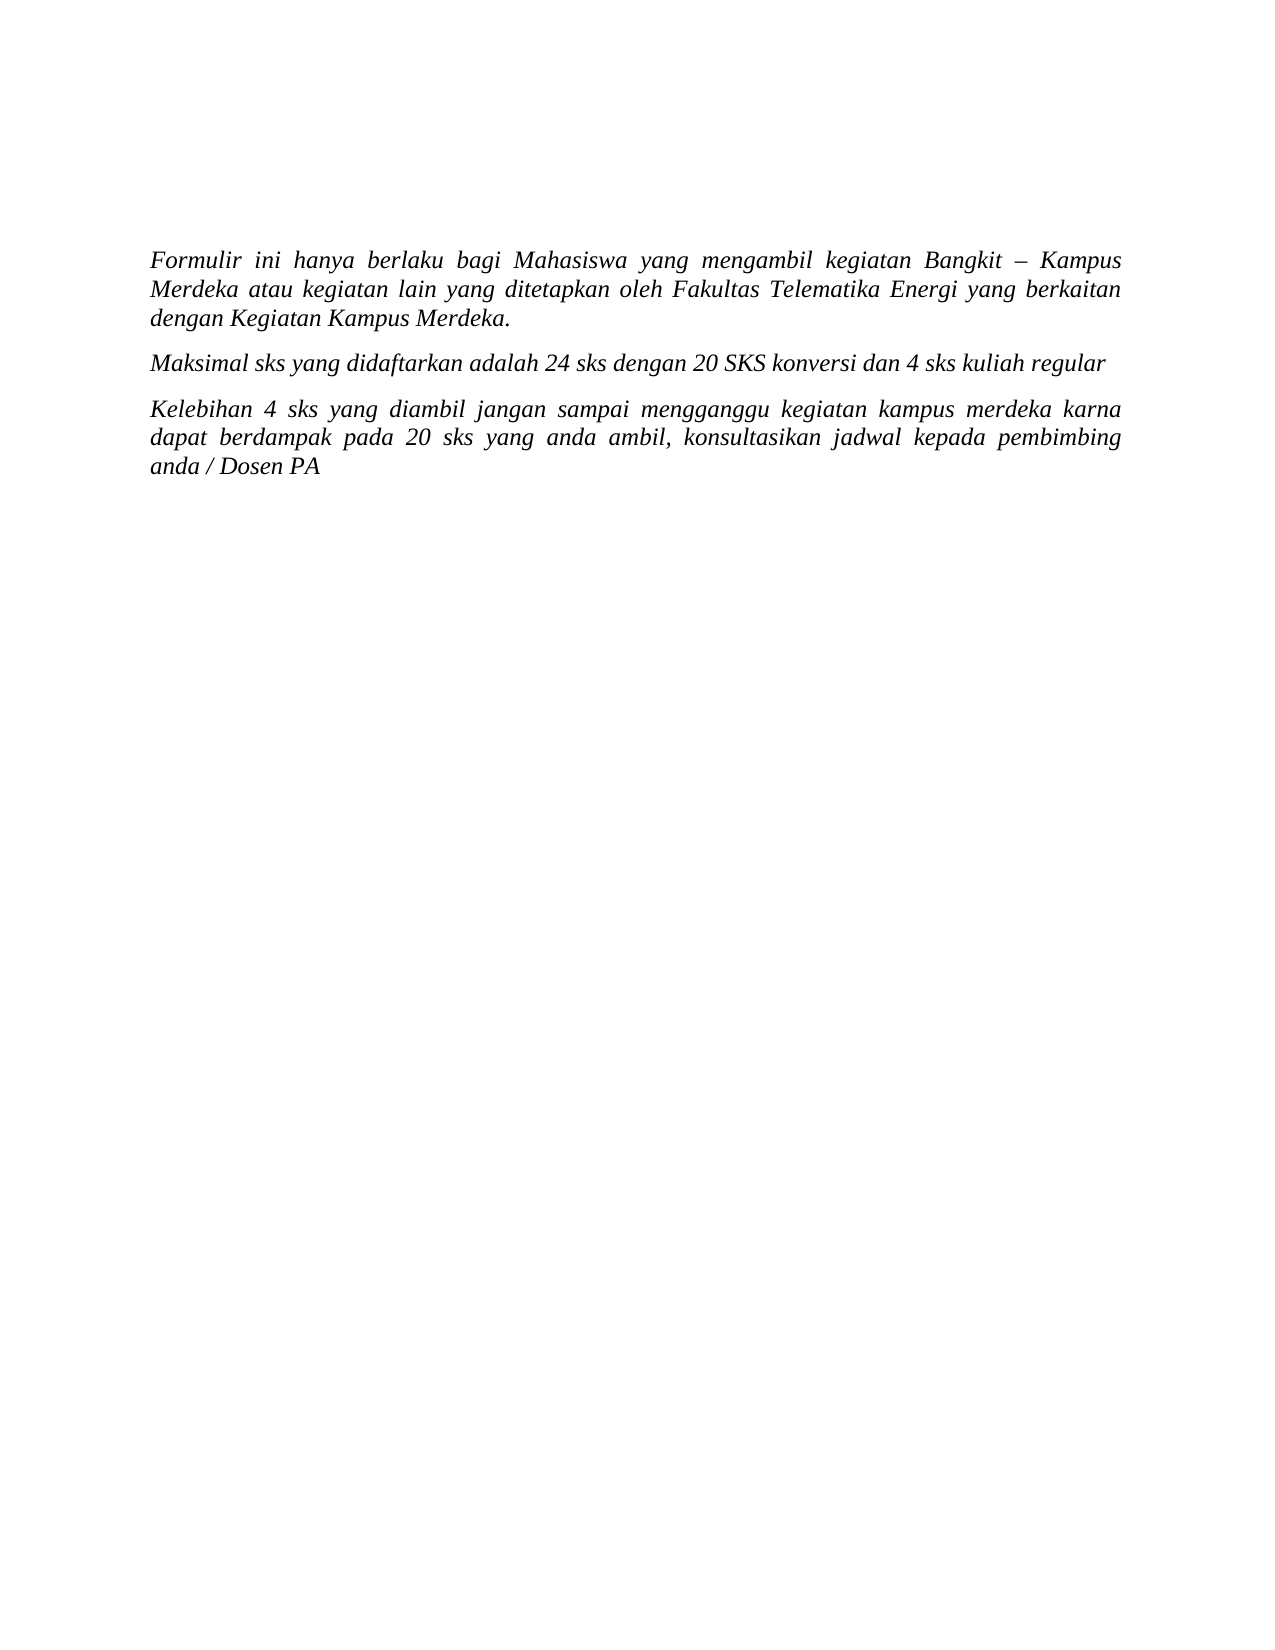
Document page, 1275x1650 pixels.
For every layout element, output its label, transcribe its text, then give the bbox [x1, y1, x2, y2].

text Maksimal sks yang didaftarkan adalah 24 sks dengan 20 SKS konversi dan 4 sks kuliah regular [150, 348, 1125, 377]
text Formulir ini hanya berlaku bagi Mahasiswa yang mengambil kegiatan Bangkit – Kampus Merdeka atau kegiatan lain yang ditetapkan oleh Fakultas Telematika Energi yang berkaitan dengan Kegiatan Kampus Merdeka. [150, 245, 1125, 332]
text Kelebihan 4 sks yang diambil jangan sampai mengganggu kegiatan kampus merdeka karna dapat berdampak pada 20 sks yang anda ambil, konsultasikan jadwal kepada pembimbing anda / Dosen PA [150, 394, 1125, 480]
